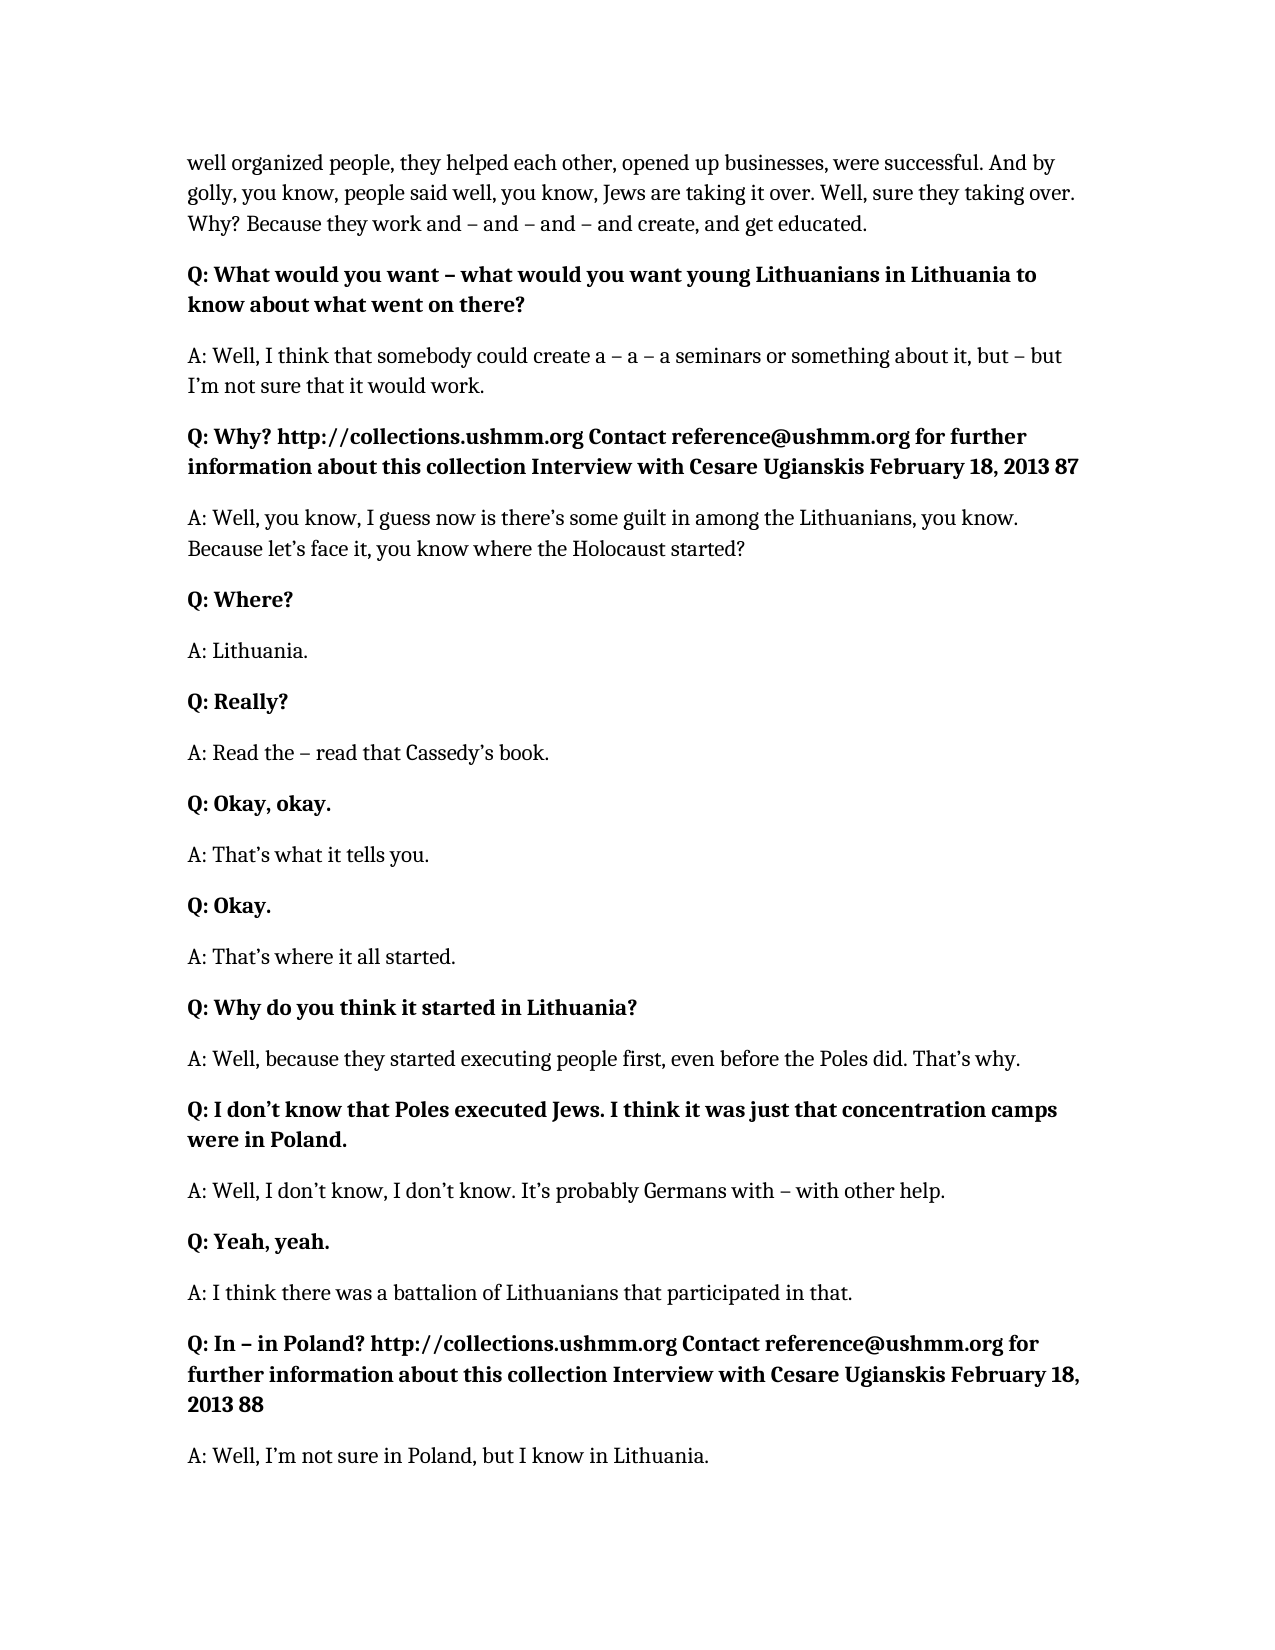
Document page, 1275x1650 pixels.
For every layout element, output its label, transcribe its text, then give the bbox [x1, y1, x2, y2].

text Q: Yeah, yeah. [187, 1229, 1087, 1256]
text Q: Really? [187, 688, 1087, 715]
text Q: In – in Poland? http://collections.ushmm.org Contact reference@ushmm.org for further information about this collection Interview with Cesare Ugianskis February 18, 2013 88 [187, 1331, 1087, 1418]
text A: That’s where it all started. [187, 944, 1087, 970]
text Q: Where? [187, 586, 1087, 613]
text A: Well, because they started executing people first, even before the Poles did. That’s why. [187, 1046, 1087, 1072]
text Q: Why do you think it started in Lithuania? [187, 995, 1087, 1021]
text Q: Okay. [187, 893, 1087, 919]
text A: Well, you know, I guess now is there’s some guilt in among the Lithuanians, you know. Because let’s face it, you know where the Holocaust started? [187, 505, 1087, 562]
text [187, 150, 1087, 237]
text A: Well, I’m not sure in Poland, but I know in Lithuania. [187, 1443, 1087, 1469]
text A: Read the – read that Cassedy’s book. [187, 739, 1087, 766]
text A: That’s what it tells you. [187, 842, 1087, 868]
text Q: I don’t know that Poles executed Jews. I think it was just that concentration camps were in Poland. [187, 1097, 1087, 1153]
text A: Lithuania. [187, 637, 1087, 664]
text A: Well, I don’t know, I don’t know. It’s probably Germans with – with other help. [187, 1178, 1087, 1204]
text Q: Why? http://collections.ushmm.org Contact reference@ushmm.org for further information about this collection Interview with Cesare Ugianskis February 18, 2013 87 [187, 424, 1087, 481]
text A: Well, I think that somebody could create a – a – a seminars or something about it, but – but I’m not sure that it would work. [187, 343, 1087, 399]
text A: I think there was a battalion of Lithuanians that participated in that. [187, 1280, 1087, 1307]
text Q: What would you want – what would you want young Lithuanians in Lithuania to know about what went on there? [187, 261, 1087, 318]
text Q: Okay, okay. [187, 791, 1087, 817]
